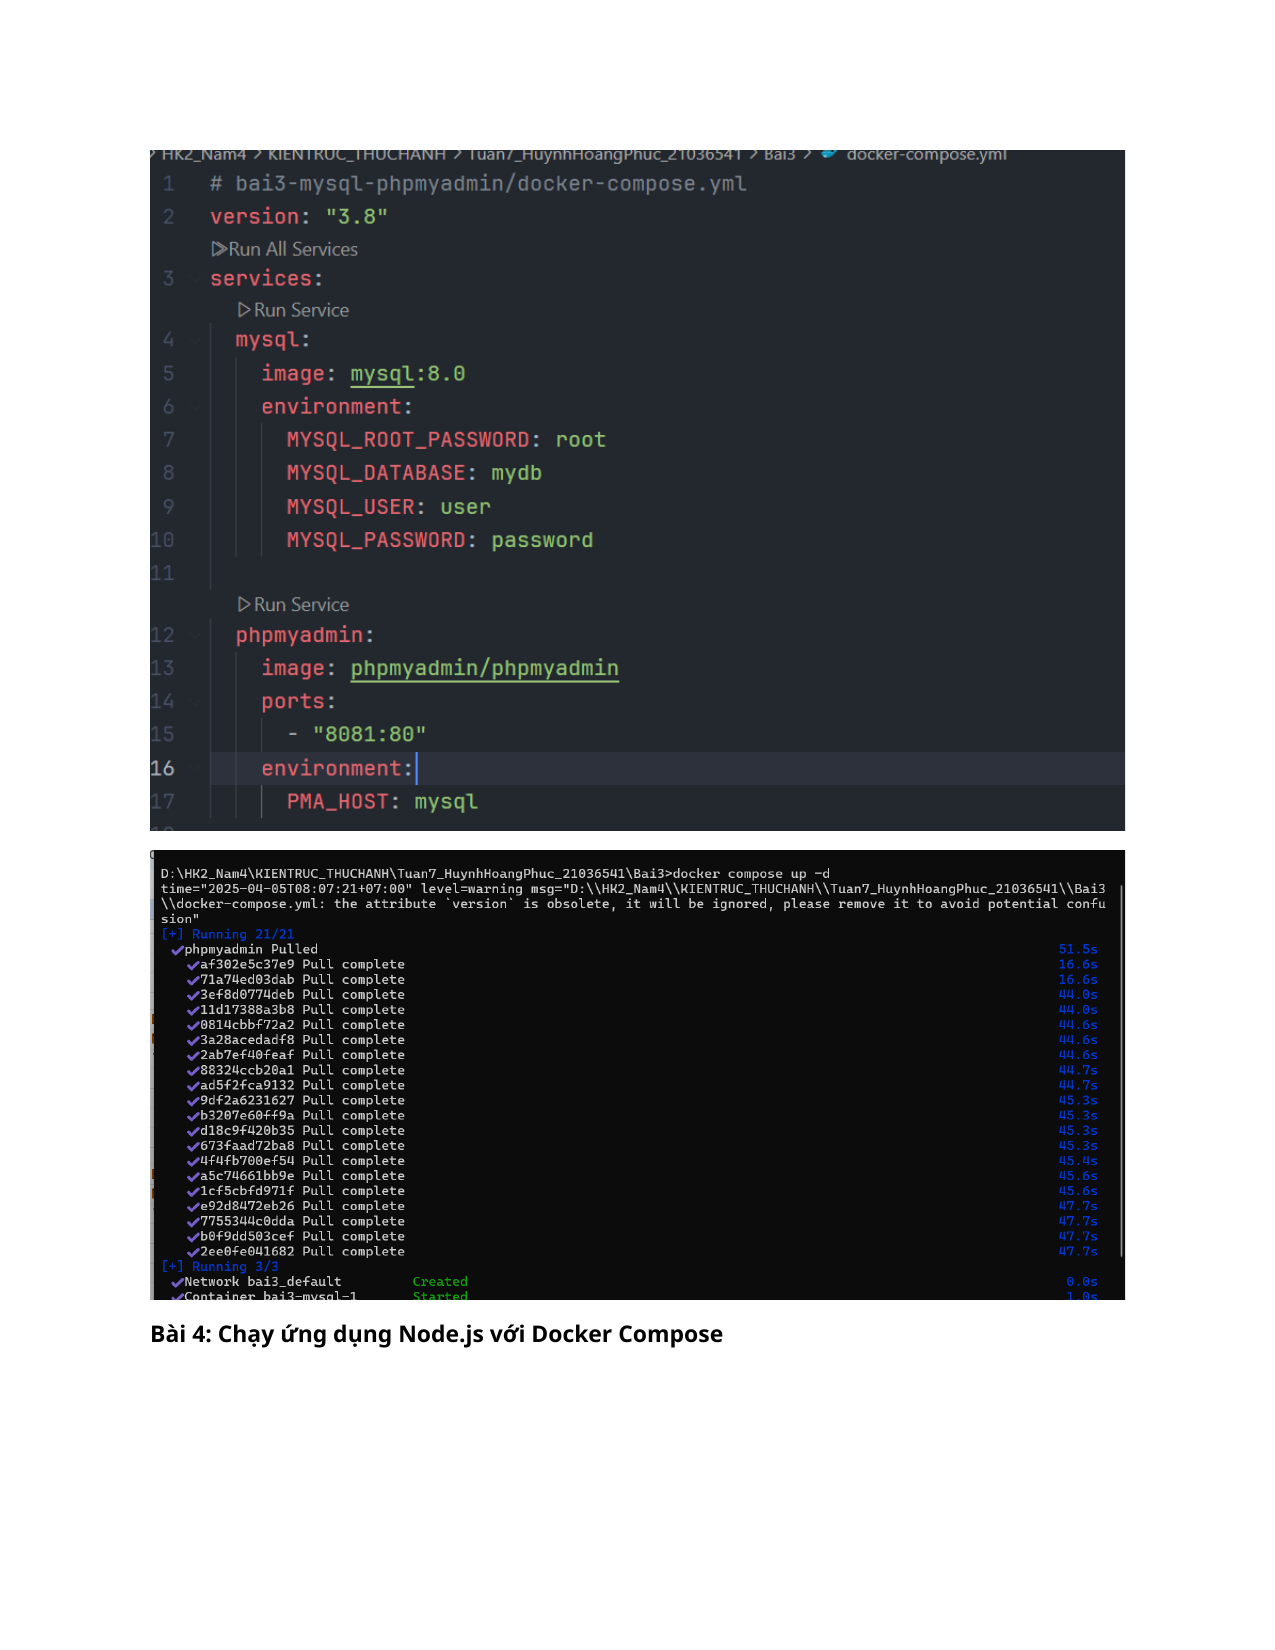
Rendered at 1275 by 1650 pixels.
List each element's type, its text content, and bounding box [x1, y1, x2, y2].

picture [150, 150, 1125, 831]
picture [150, 850, 1125, 1300]
text Bài 4: Chạy ứng dụng Node.js với Docker Compose [150, 1318, 1125, 1350]
